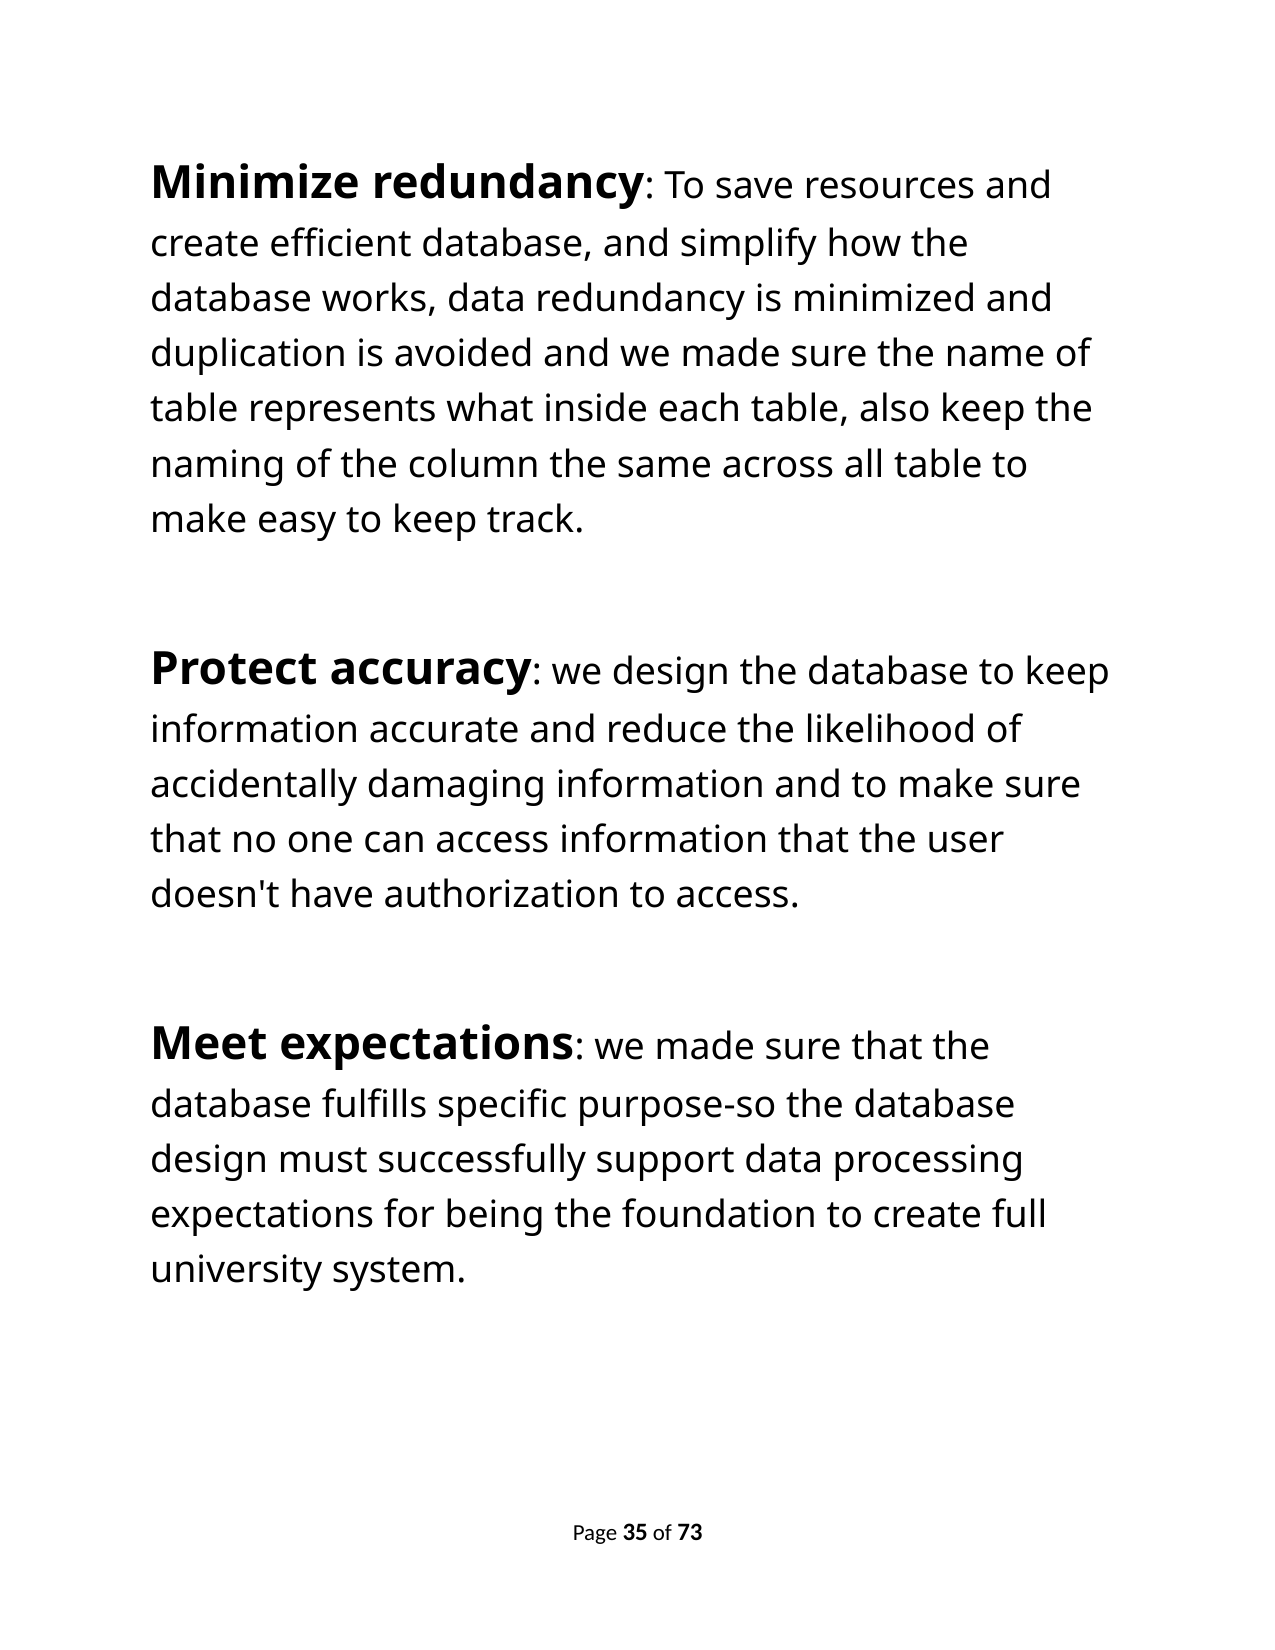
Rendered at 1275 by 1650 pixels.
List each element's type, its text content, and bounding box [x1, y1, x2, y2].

text Meet expectations: we made sure that the database fulfills specific purpose-so the database design must successfully support data processing expectations for being the foundation to create full university system. [150, 1011, 1125, 1294]
text Minimize redundancy: To save resources and create efficient database, and simplify how the database works, data redundancy is minimized and duplication is avoided and we made sure the name of table represents what inside each table, also keep the naming of the column the same across all table to make easy to keep track. [150, 150, 1125, 543]
text Protect accuracy: we design the database to keep information accurate and reduce the likelihood of accidentally damaging information and to make sure that no one can access information that the user doesn't have authorization to access. [150, 636, 1125, 918]
